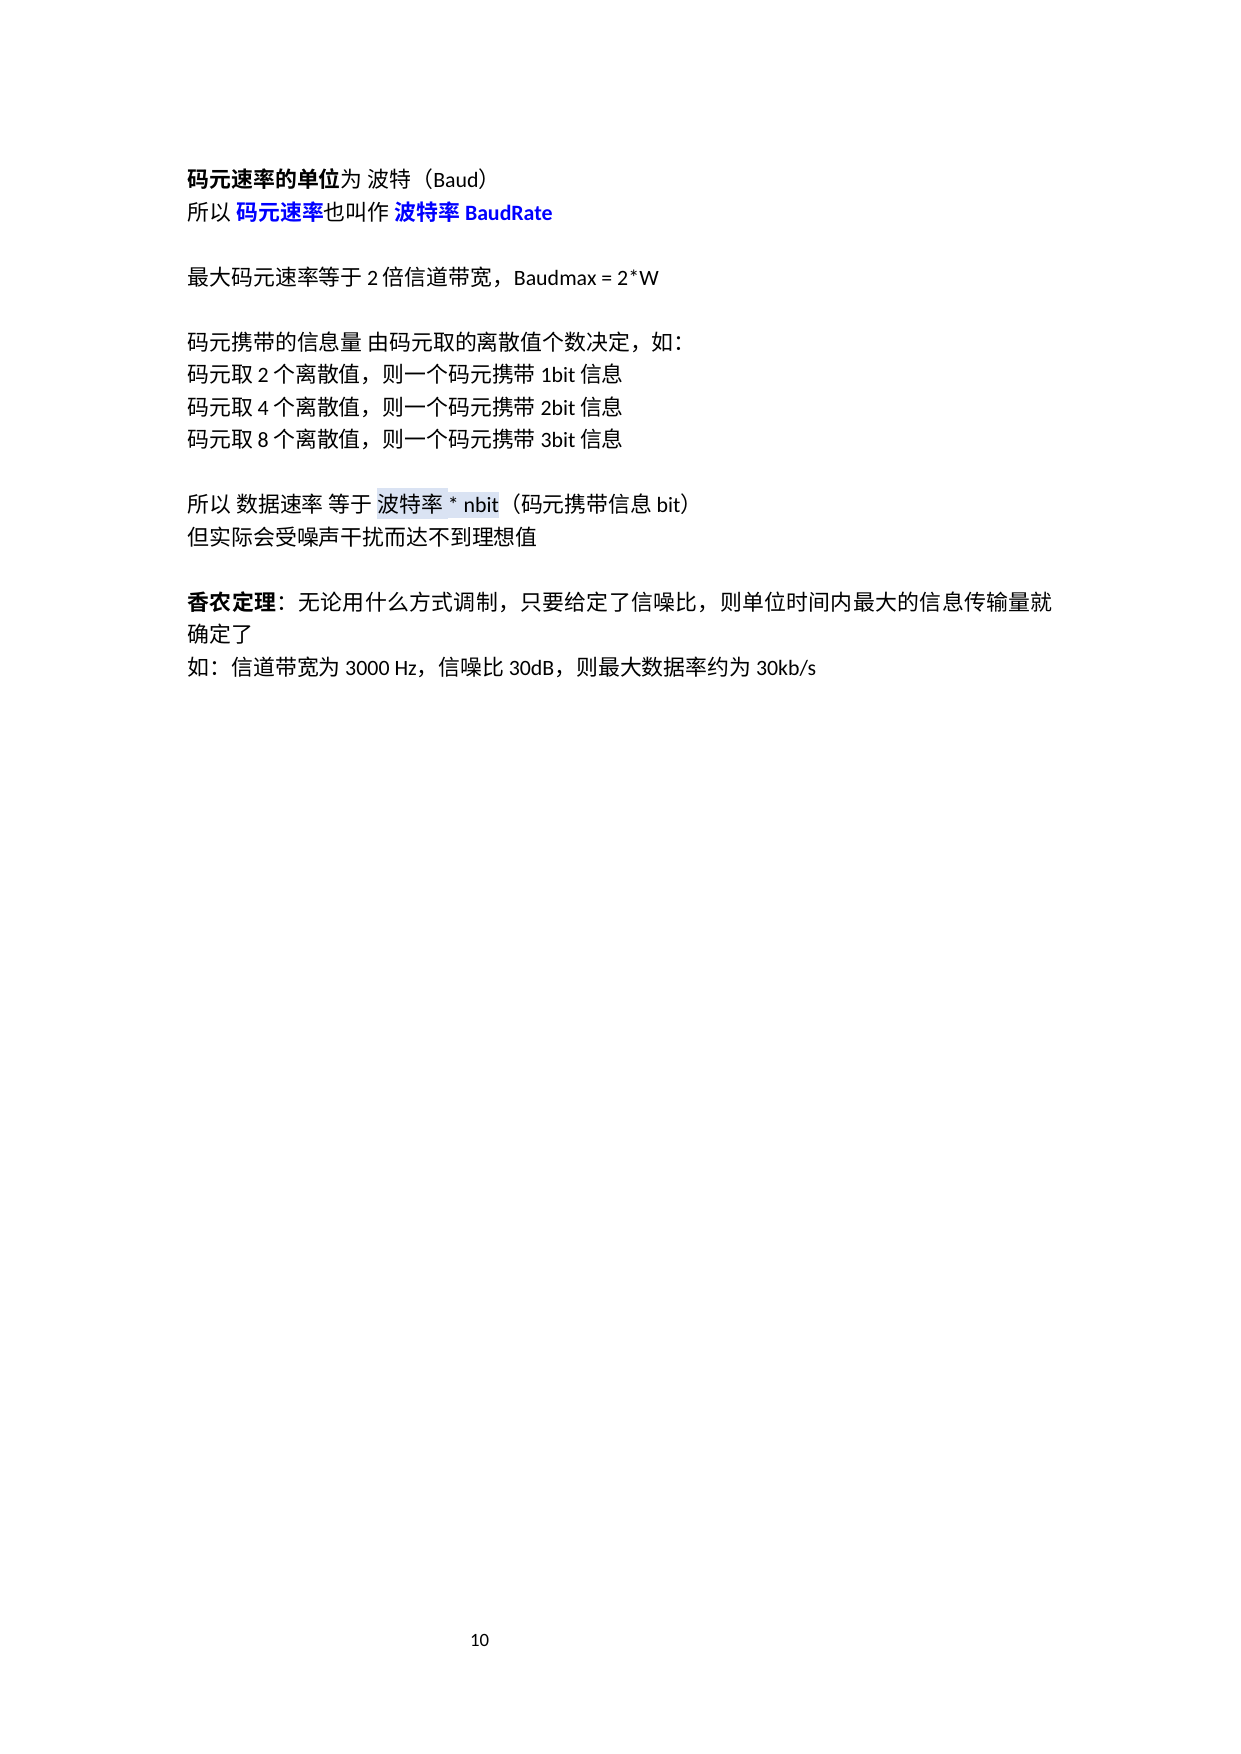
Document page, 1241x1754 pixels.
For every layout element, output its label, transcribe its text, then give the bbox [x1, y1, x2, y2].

text 最大码元速率等于2倍信道带宽，Baudmax = 2*W [187, 259, 1053, 292]
text 所以 码元速率也叫作 波特率 BaudRate [187, 194, 1053, 227]
text 码元速率的单位为 波特（Baud） [187, 162, 1053, 194]
text 但实际会受噪声干扰而达不到理想值 [187, 519, 1053, 552]
text 如：信道带宽为3000 Hz，信噪比30dB，则最大数据率约为 30kb/s [187, 649, 1053, 682]
text 码元取8个离散值，则一个码元携带 3bit信息 [187, 422, 1053, 454]
text 码元取2个离散值，则一个码元携带 1bit信息 [187, 357, 1053, 389]
text 所以 数据速率 等于 波特率 * nbit（码元携带信息bit） [187, 487, 1053, 519]
text 码元取4个离散值，则一个码元携带 2bit信息 [187, 389, 1053, 422]
text 香农定理：无论用什么方式调制，只要给定了信噪比，则单位时间内最大的信息传输量就确定了 [187, 584, 1053, 649]
text 码元携带的信息量 由码元取的离散值个数决定，如： [187, 324, 1053, 357]
